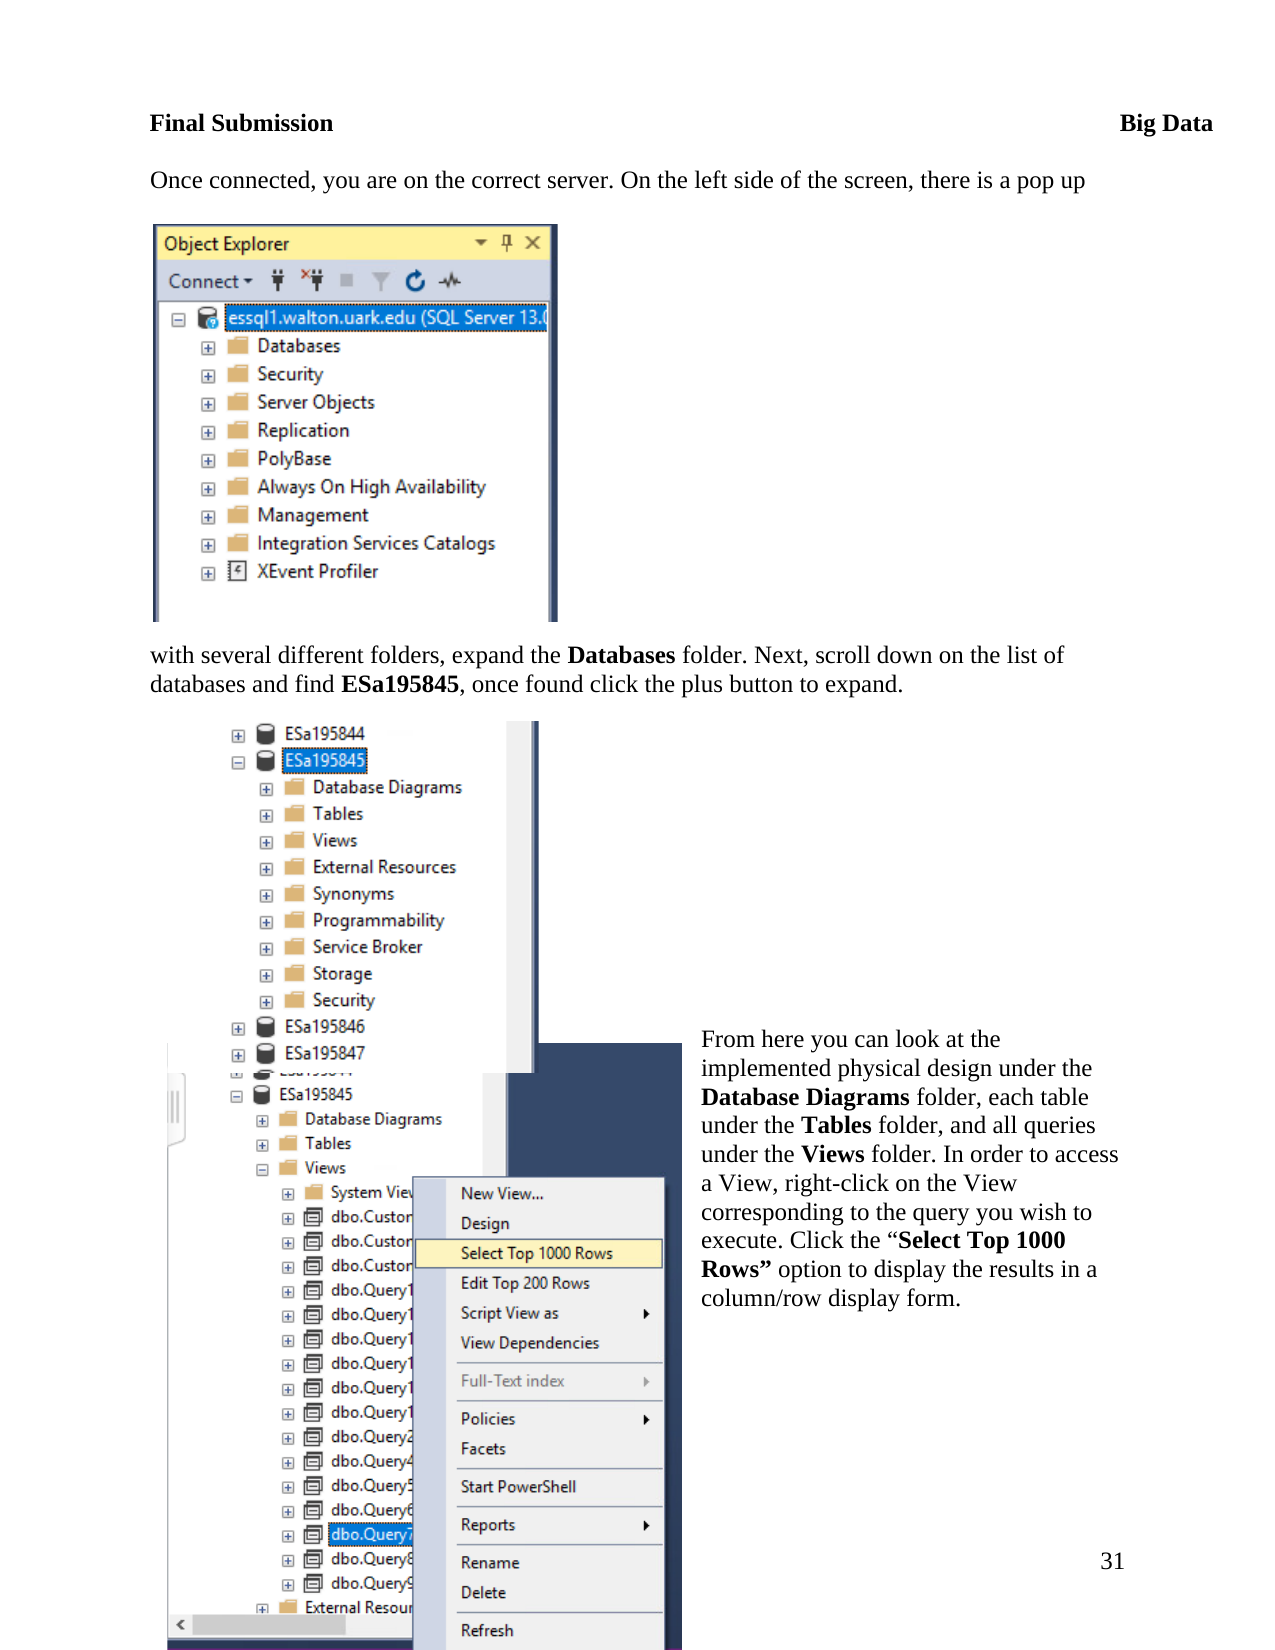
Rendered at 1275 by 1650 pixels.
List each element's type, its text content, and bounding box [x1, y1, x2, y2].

picture [153, 224, 558, 622]
picture [167, 721, 682, 1650]
text From here you can look at the implemented physical design under the Database Diagrams folder, each table under the Tables folder, and all queries under the Views folder. In order to access a View, right-click on the View corresponding to the query you wish to execute. Click the “Select Top 1000 Rows” option to display the results in a column/row display form. [150, 698, 1125, 1312]
